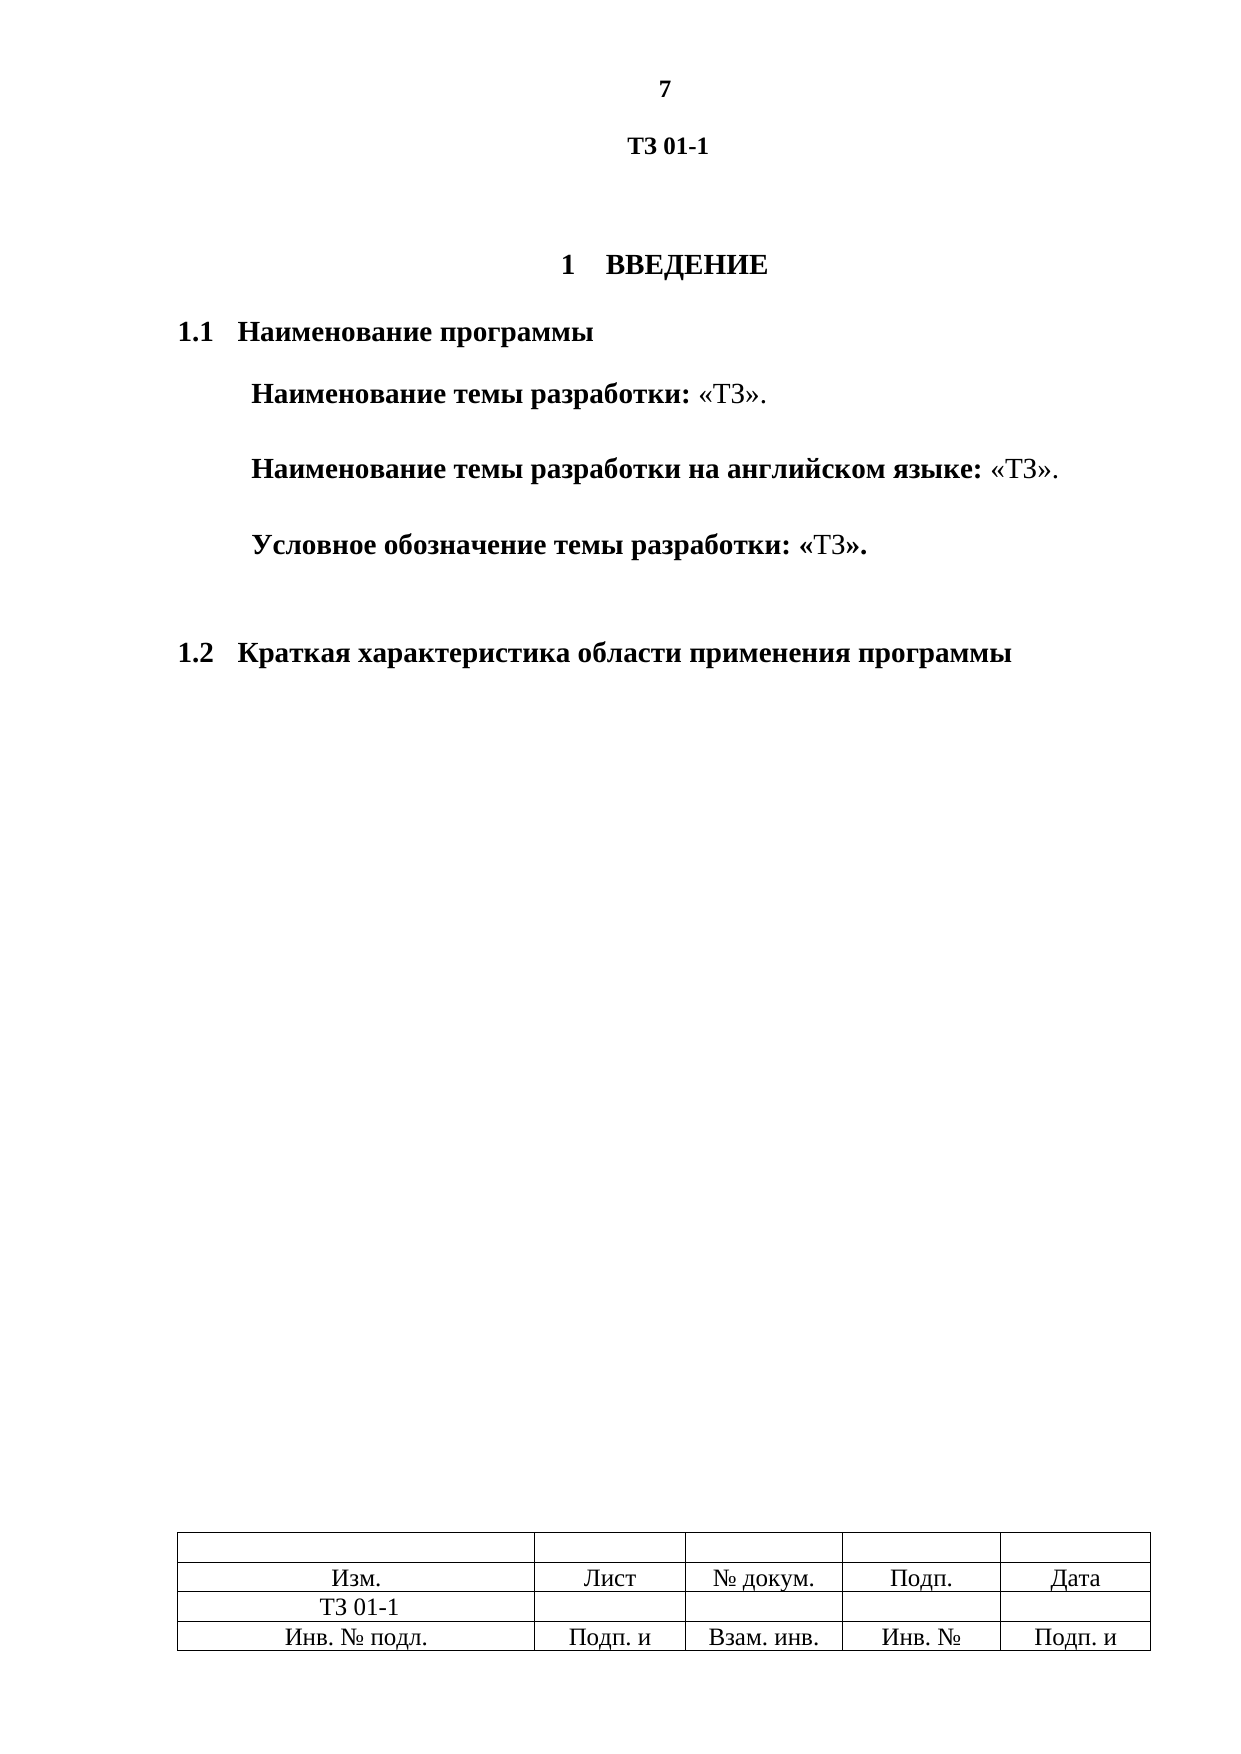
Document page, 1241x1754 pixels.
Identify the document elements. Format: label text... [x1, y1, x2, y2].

text Наименование темы разработки: «ТЗ». [177, 376, 1152, 410]
text Условное обозначение темы разработки: «ТЗ». [177, 527, 1152, 560]
subtitle Краткая характеристика области применения программы [177, 636, 1152, 669]
subtitle ВВЕДЕНИЕ [177, 247, 1152, 281]
text Наименование темы разработки на английском языке: «ТЗ». [177, 451, 1152, 485]
subtitle Наименование программы [177, 314, 1152, 347]
